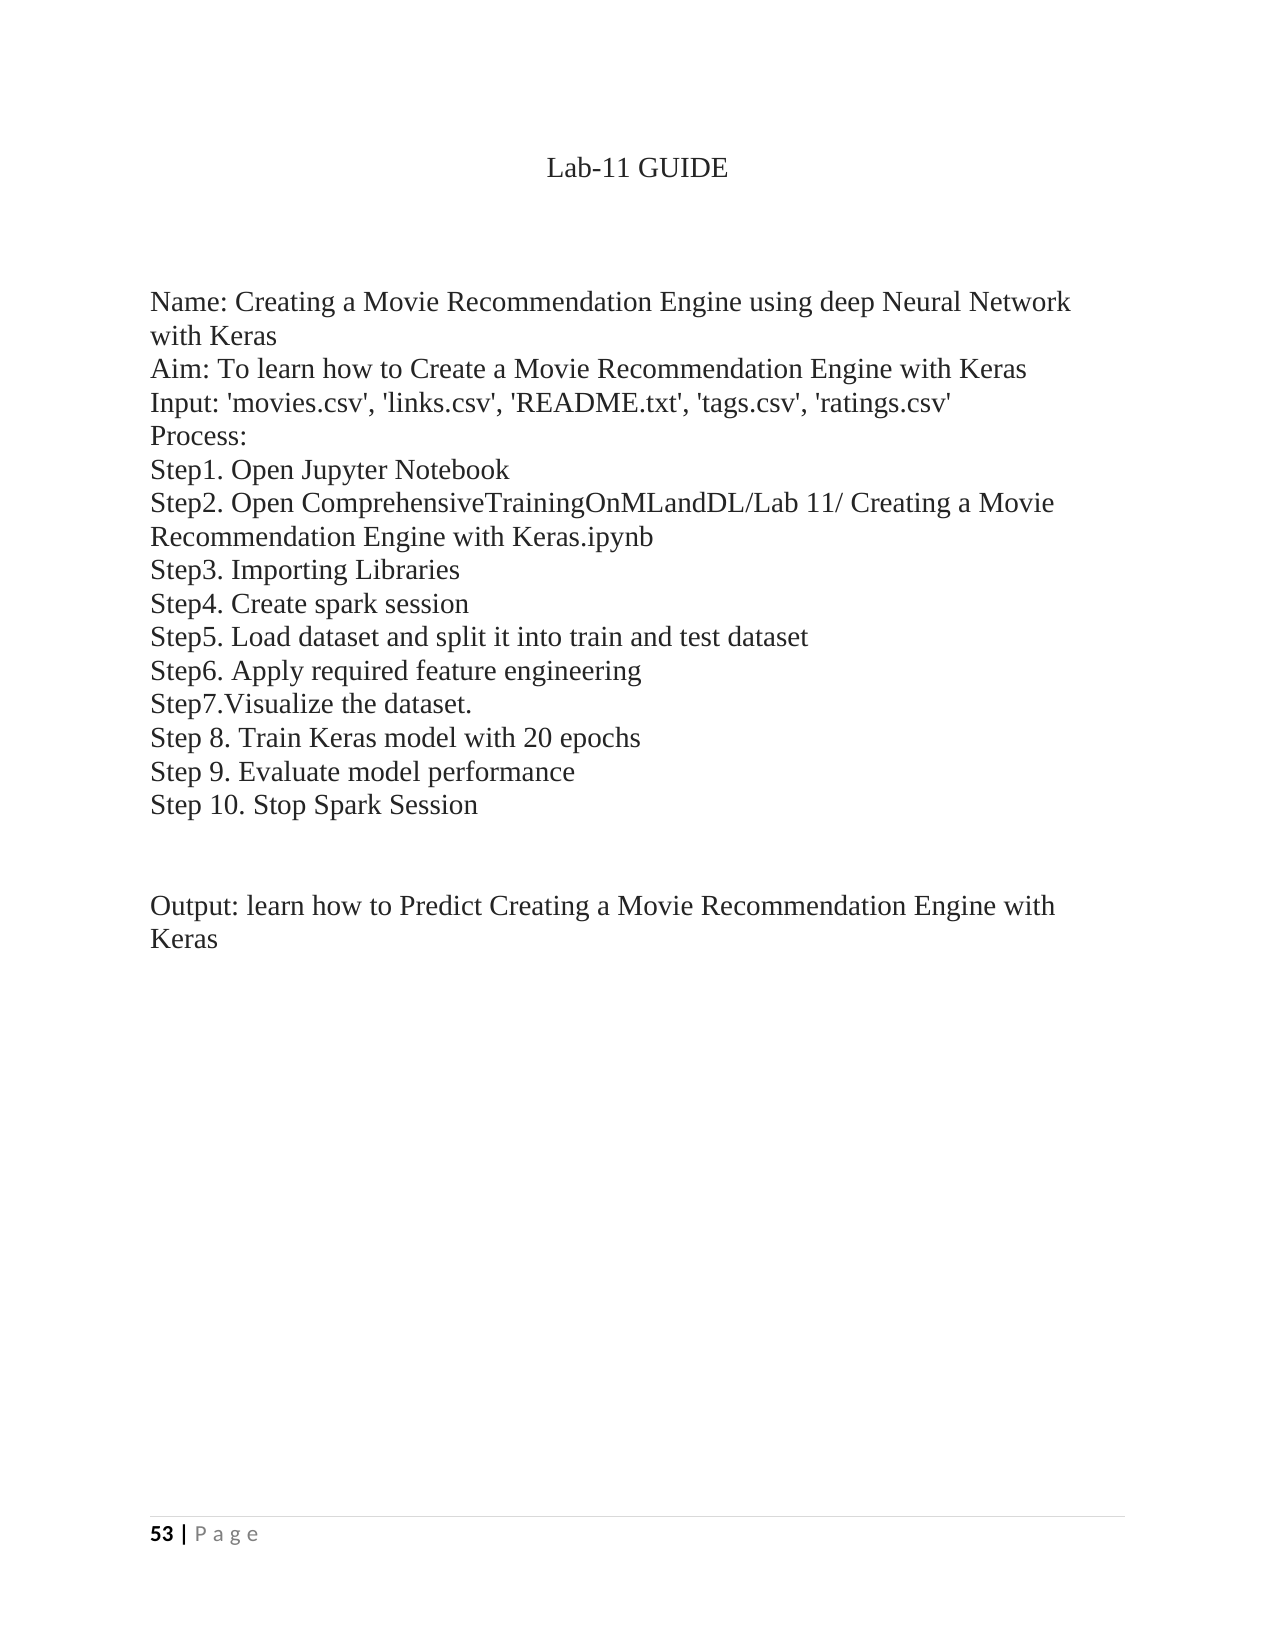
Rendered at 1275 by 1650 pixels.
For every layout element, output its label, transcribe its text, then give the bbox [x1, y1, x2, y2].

text Step 8. Train Keras model with 20 epochs [150, 720, 1125, 754]
text Step6. Apply required feature engineering [150, 653, 1125, 687]
text Input: 'movies.csv', 'links.csv', 'README.txt', 'tags.csv', 'ratings.csv' [150, 385, 1125, 418]
text Step5. Load dataset and split it into train and test dataset [150, 619, 1125, 653]
text Step2. Open ComprehensiveTrainingOnMLandDL/Lab 11/ Creating a Movie Recommendation Engine with Keras.ipynb [150, 485, 1125, 552]
text Output: learn how to Predict Creating a Movie Recommendation Engine with Keras [150, 888, 1125, 955]
text Step7.Visualize the dataset. [150, 687, 1125, 720]
text Process: [150, 418, 1125, 452]
text Lab-11 GUIDE [150, 150, 1125, 183]
text Name: Creating a Movie Recommendation Engine using deep Neural Network with Keras [150, 284, 1125, 351]
text Step4. Create spark session [150, 586, 1125, 619]
text Aim: To learn how to Create a Movie Recommendation Engine with Keras [150, 351, 1125, 385]
text Step1. Open Jupyter Notebook [150, 452, 1125, 485]
text Step3. Importing Libraries [150, 552, 1125, 586]
text Step 9. Evaluate model performance [150, 754, 1125, 787]
text Step 10. Stop Spark Session [150, 787, 1125, 821]
